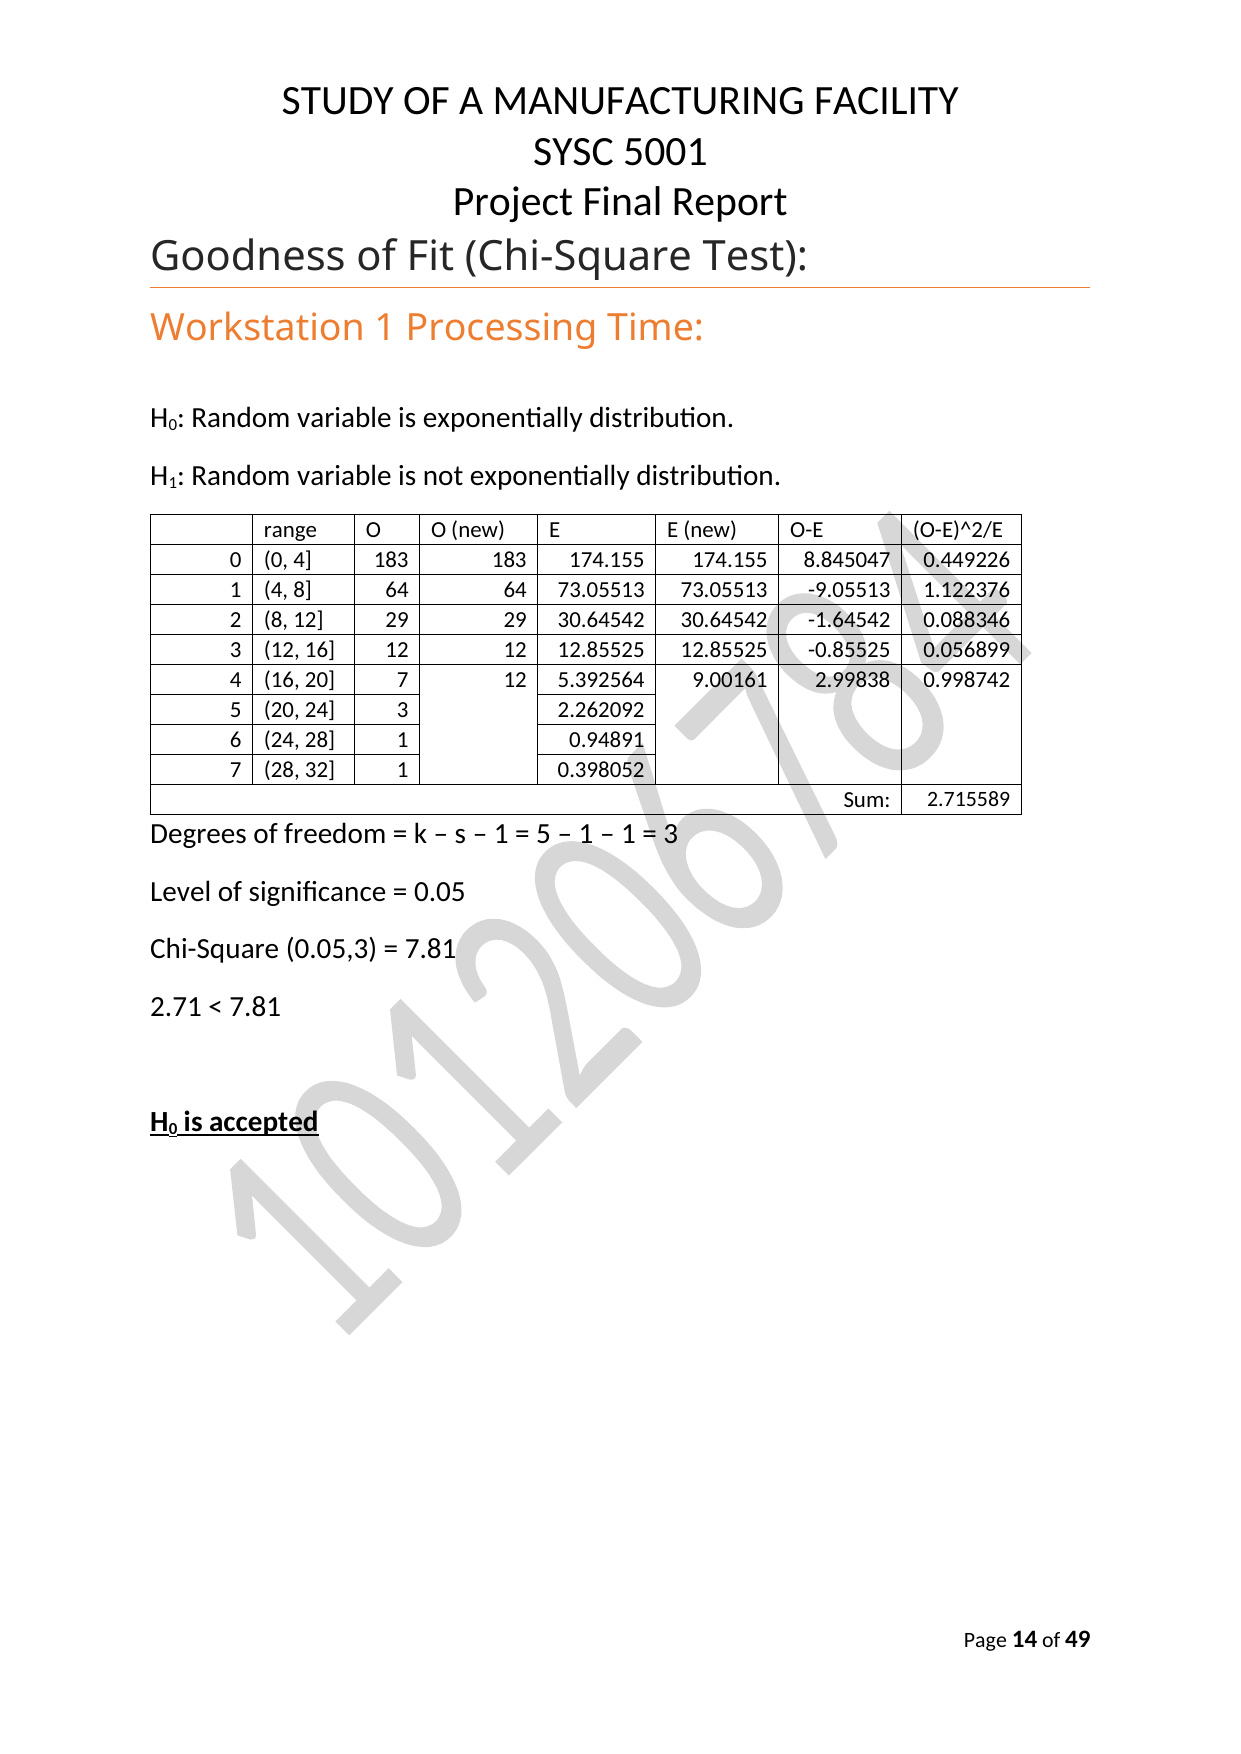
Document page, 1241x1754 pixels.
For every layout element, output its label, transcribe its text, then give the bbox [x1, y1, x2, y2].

table_cell (16, 20] [253, 665, 354, 694]
table_cell 0 [151, 545, 252, 574]
table_cell 0.94891 [538, 725, 655, 754]
table_cell 64 [420, 575, 537, 604]
table_cell 7 [151, 755, 252, 784]
table_cell 1 [151, 575, 252, 604]
table_cell 1.122376 [902, 575, 1021, 604]
table_cell (8, 12] [253, 605, 354, 634]
table_cell 12 [420, 665, 537, 784]
table_cell 0.056899 [902, 635, 1021, 664]
table_cell 12.85525 [538, 635, 655, 664]
table_cell 0.998742 [902, 665, 1021, 784]
table_header (O-E)^2/E [902, 515, 1021, 544]
table_cell 0.088346 [902, 605, 1021, 634]
table_cell 12.85525 [656, 635, 778, 664]
table_cell 1 [355, 725, 419, 754]
text Chi-Square (0.05,3) = 7.81 [150, 931, 1090, 966]
table_cell 0.449226 [902, 545, 1021, 574]
table_cell (0, 4] [253, 545, 354, 574]
table_cell (4, 8] [253, 575, 354, 604]
table_cell 29 [420, 605, 537, 634]
table_cell (28, 32] [253, 755, 354, 784]
table_cell 3 [151, 635, 252, 664]
text H1: Random variable is not exponentially distribution. [150, 457, 1090, 492]
table_cell (20, 24] [253, 695, 354, 724]
table_cell 12 [355, 635, 419, 664]
subtitle Workstation 1 Processing Time: [150, 301, 1090, 352]
table_cell Sum: [151, 785, 901, 814]
table_cell 5 [151, 695, 252, 724]
table_header O-E [779, 515, 901, 544]
table_cell 5.392564 [538, 665, 655, 694]
text Level of significance = 0.05 [150, 873, 1090, 908]
table_cell (24, 28] [253, 725, 354, 754]
table_cell 174.155 [538, 545, 655, 574]
table_header range [253, 515, 354, 544]
subtitle Goodness of Fit (Chi-Square Test): [150, 226, 1090, 287]
table_cell 1 [355, 755, 419, 784]
table_cell 0.398052 [538, 755, 655, 784]
table_header E [538, 515, 655, 544]
table_cell -1.64542 [779, 605, 901, 634]
table_cell -9.05513 [779, 575, 901, 604]
table_cell 2.99838 [779, 665, 901, 784]
table_header [151, 515, 252, 544]
table_cell 2 [151, 605, 252, 634]
table_header E (new) [656, 515, 778, 544]
table_cell 64 [355, 575, 419, 604]
table_cell 7 [355, 665, 419, 694]
table_cell 2.262092 [538, 695, 655, 724]
table_cell 29 [355, 605, 419, 634]
table_cell -0.85525 [779, 635, 901, 664]
table_cell 4 [151, 665, 252, 694]
table_cell 73.05513 [538, 575, 655, 604]
table_cell 2.715589 [902, 785, 1021, 814]
text Degrees of freedom = k – s – 1 = 5 – 1 – 1 = 3 [150, 815, 1090, 851]
table_cell 8.845047 [779, 545, 901, 574]
table_cell 6 [151, 725, 252, 754]
table_cell 183 [420, 545, 537, 574]
table_cell 12 [420, 635, 537, 664]
table_cell 30.64542 [656, 605, 778, 634]
table_cell 174.155 [656, 545, 778, 574]
table_cell (12, 16] [253, 635, 354, 664]
text H0: Random variable is exponentially distribution. [150, 399, 1090, 435]
table_header O (new) [420, 515, 537, 544]
text 2.71 < 7.81 [150, 988, 1090, 1024]
table_header O [355, 515, 419, 544]
table_cell 183 [355, 545, 419, 574]
text H0 is accepted [150, 1103, 1090, 1139]
table_cell 73.05513 [656, 575, 778, 604]
table_cell 3 [355, 695, 419, 724]
table_cell 30.64542 [538, 605, 655, 634]
table_cell 9.00161 [656, 665, 778, 784]
